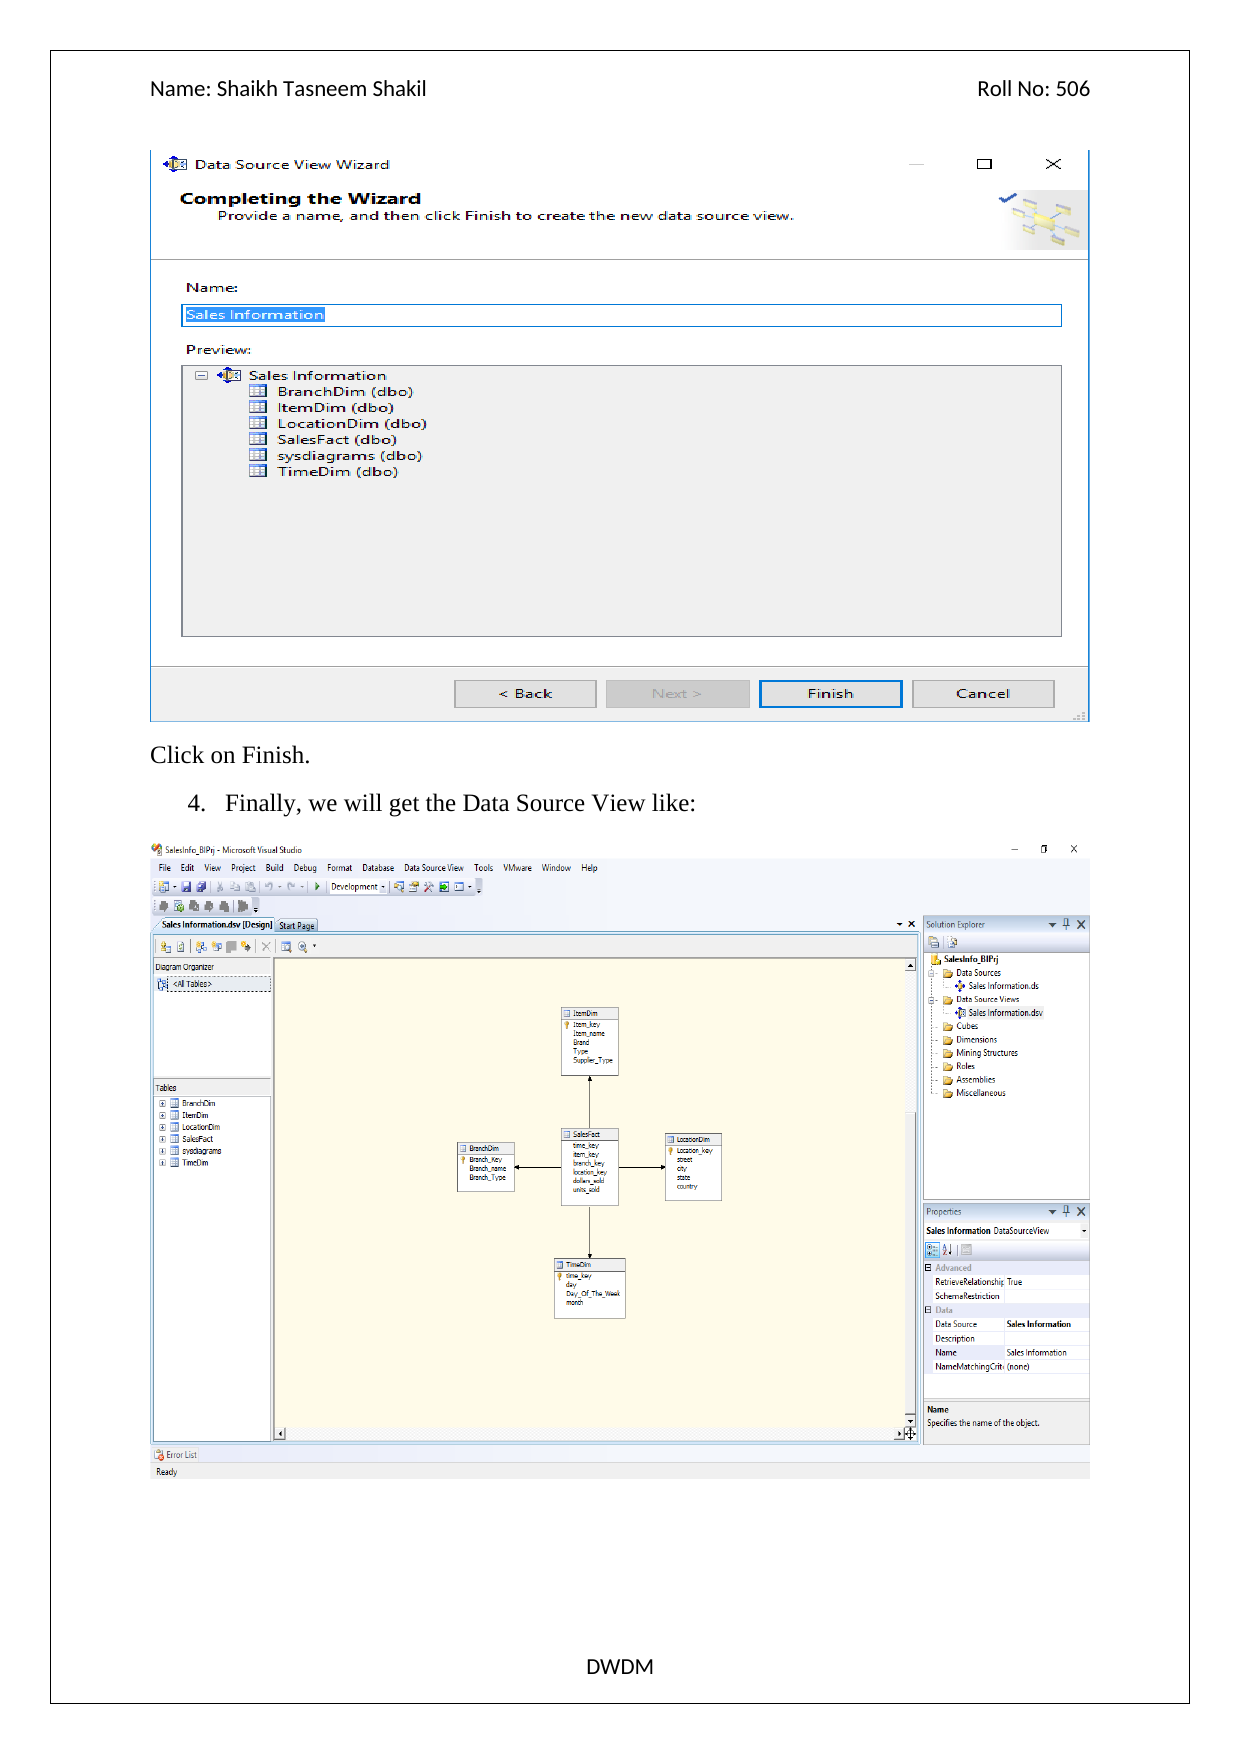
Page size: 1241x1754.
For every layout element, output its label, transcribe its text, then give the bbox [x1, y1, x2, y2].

picture [150, 150, 1090, 722]
picture [150, 842, 1090, 1479]
list Finally, we will get the Data Source View like: [187, 788, 1090, 817]
text Click on Finish. [150, 740, 1090, 769]
